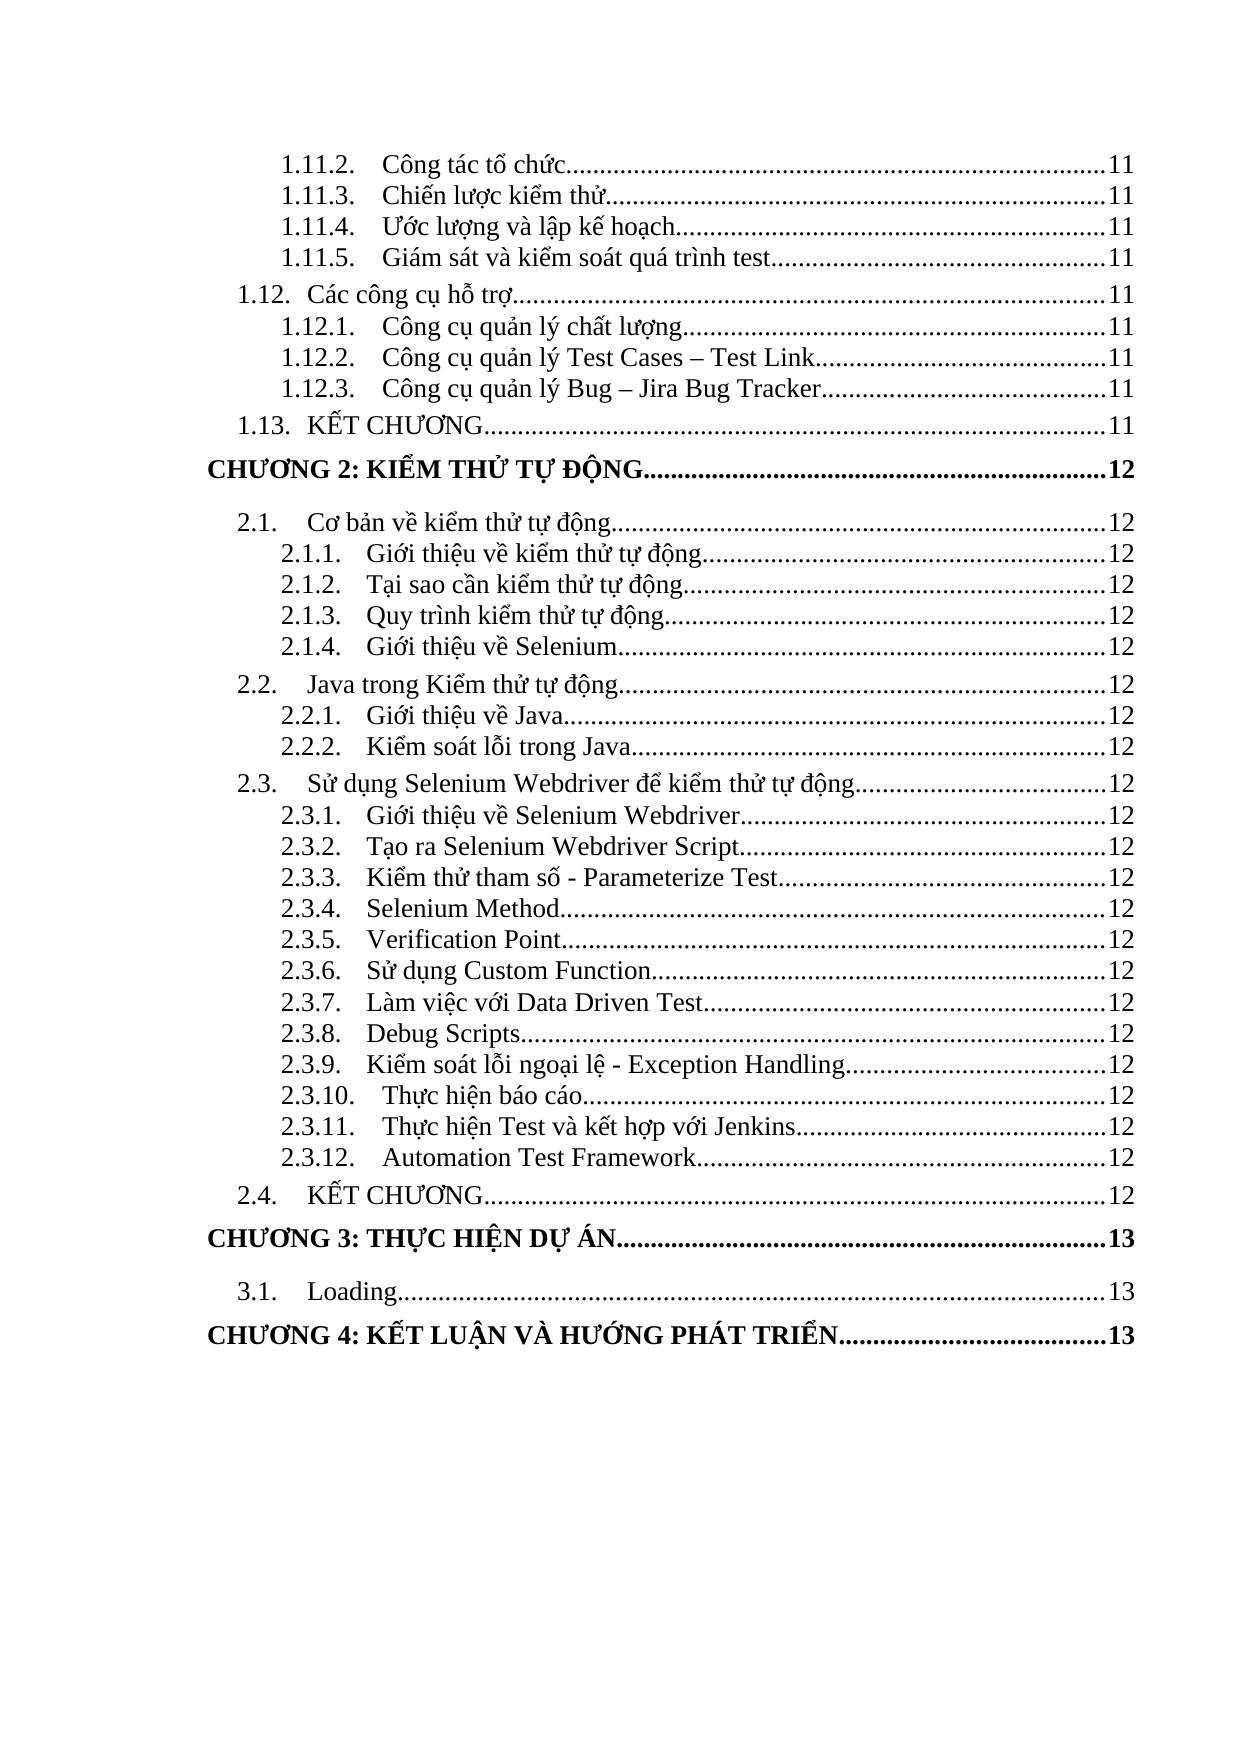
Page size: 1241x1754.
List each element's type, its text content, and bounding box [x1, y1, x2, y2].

text 2.3.12. Automation Test Framework 12 [281, 1141, 1122, 1172]
text 2.1.2. Tại sao cần kiểm thử tự động 12 [281, 568, 1122, 599]
text 2.3.3. Kiểm thử tham số - Parameterize Test 12 [281, 861, 1122, 892]
text 2.1.4. Giới thiệu về Selenium 12 [281, 631, 1122, 662]
text 1.13. KẾT CHƯƠNG 11 [237, 409, 1122, 441]
text 1.11.3. Chiến lược kiểm thử 11 [281, 179, 1122, 210]
text 1.11.4. Ước lượng và lập kế hoạch 11 [281, 210, 1122, 241]
text 3.1. Loading 13 [237, 1275, 1122, 1306]
text 1.11.2. Công tác tổ chức 11 [281, 148, 1122, 179]
text 2.3.5. Verification Point 12 [281, 923, 1122, 954]
text 2.1.3. Quy trình kiểm thử tự động 12 [281, 599, 1122, 631]
text 2.1. Cơ bản về kiểm thử tự động 12 [237, 506, 1122, 537]
text 1.12.1. Công cụ quản lý chất lượng 11 [281, 310, 1122, 341]
text 2.2.2. Kiểm soát lỗi trong Java 12 [281, 730, 1122, 761]
text 2.3. Sử dụng Selenium Webdriver để kiểm thử tự động 12 [237, 768, 1122, 799]
text 2.3.8. Debug Scripts 12 [281, 1017, 1122, 1048]
text 1.12.2. Công cụ quản lý Test Cases – Test Link 11 [281, 341, 1122, 372]
text 2.3.1. Giới thiệu về Selenium Webdriver 12 [281, 799, 1122, 830]
text 2.1.1. Giới thiệu về kiểm thử tự động 12 [281, 537, 1122, 568]
text 1.12.3. Công cụ quản lý Bug – Jira Bug Tracker 11 [281, 372, 1122, 403]
text CHƯƠNG 2: Kiểm thử tự động 12 [207, 453, 1122, 484]
text 2.3.11. Thực hiện Test và kết hợp với Jenkins 12 [281, 1110, 1122, 1141]
text 2.3.4. Selenium Method 12 [281, 892, 1122, 923]
text 1.12. Các công cụ hỗ trợ 11 [237, 278, 1122, 310]
text CHƯƠNG 3: Thực hiện dự án 13 [207, 1222, 1122, 1253]
text 2.2.1. Giới thiệu về Java 12 [281, 699, 1122, 730]
text 2.3.2. Tạo ra Selenium Webdriver Script 12 [281, 830, 1122, 861]
text 2.2. Java trong Kiểm thử tự động 12 [237, 668, 1122, 699]
text CHƯƠNG 4: Kết luận và hướng phát triển 13 [207, 1319, 1122, 1350]
text 2.3.7. Làm việc với Data Driven Test 12 [281, 986, 1122, 1017]
text 2.4. KẾT CHƯƠNG 12 [237, 1179, 1122, 1210]
text 1.11.5. Giám sát và kiểm soát quá trình test 11 [281, 241, 1122, 272]
text 2.3.10. Thực hiện báo cáo 12 [281, 1079, 1122, 1110]
text 2.3.9. Kiểm soát lỗi ngoại lệ - Exception Handling 12 [281, 1048, 1122, 1079]
text 2.3.6. Sử dụng Custom Function 12 [281, 954, 1122, 986]
